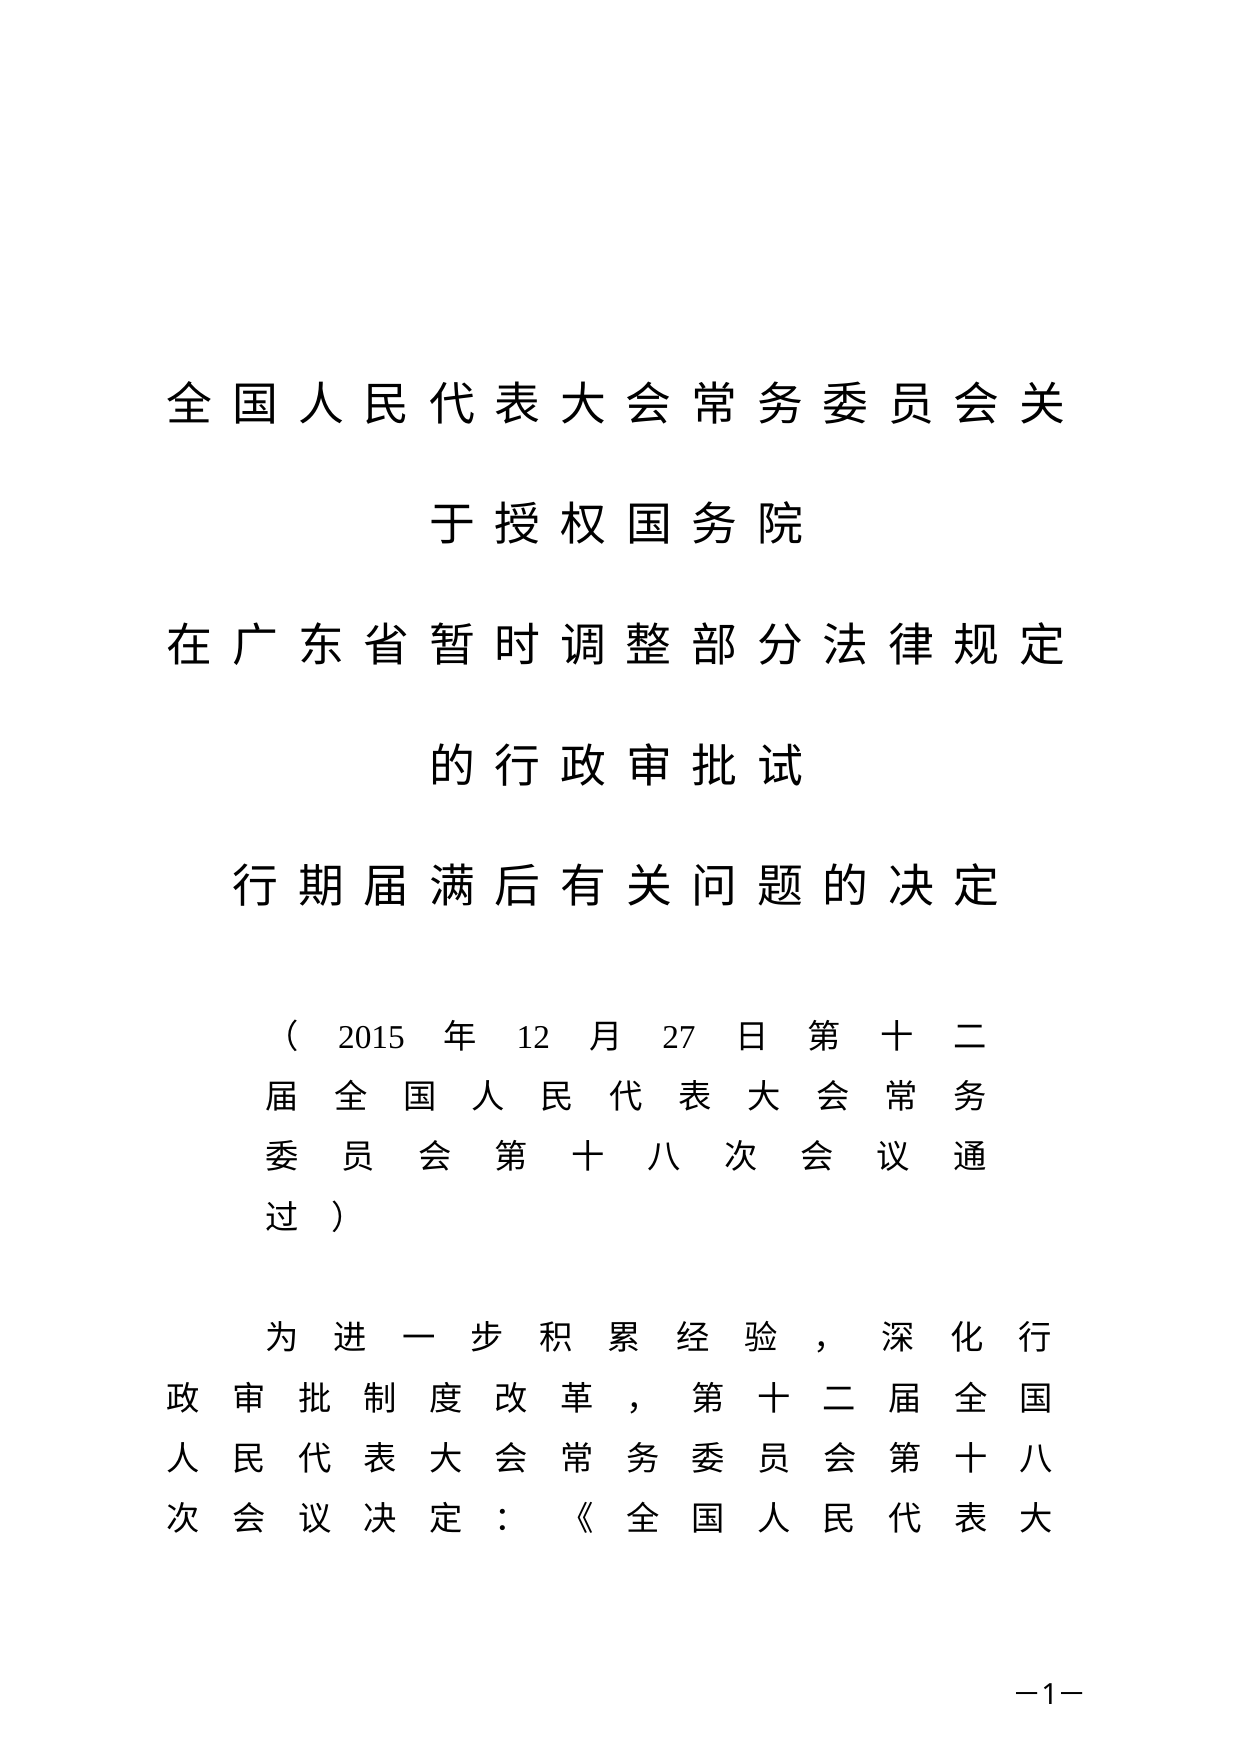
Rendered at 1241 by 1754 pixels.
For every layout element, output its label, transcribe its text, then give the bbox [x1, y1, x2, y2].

text 在广东省暂时调整部分法律规定的行政审批试 [167, 581, 1085, 822]
text 全国人民代表大会常务委员会关于授权国务院 [167, 340, 1085, 581]
text （2015年12月27日第十二届全国人民代表大会常务委员会第十八次会议通过） [232, 1003, 1019, 1245]
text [167, 1305, 1085, 1546]
text 行期届满后有关问题的决定 [167, 822, 1085, 943]
